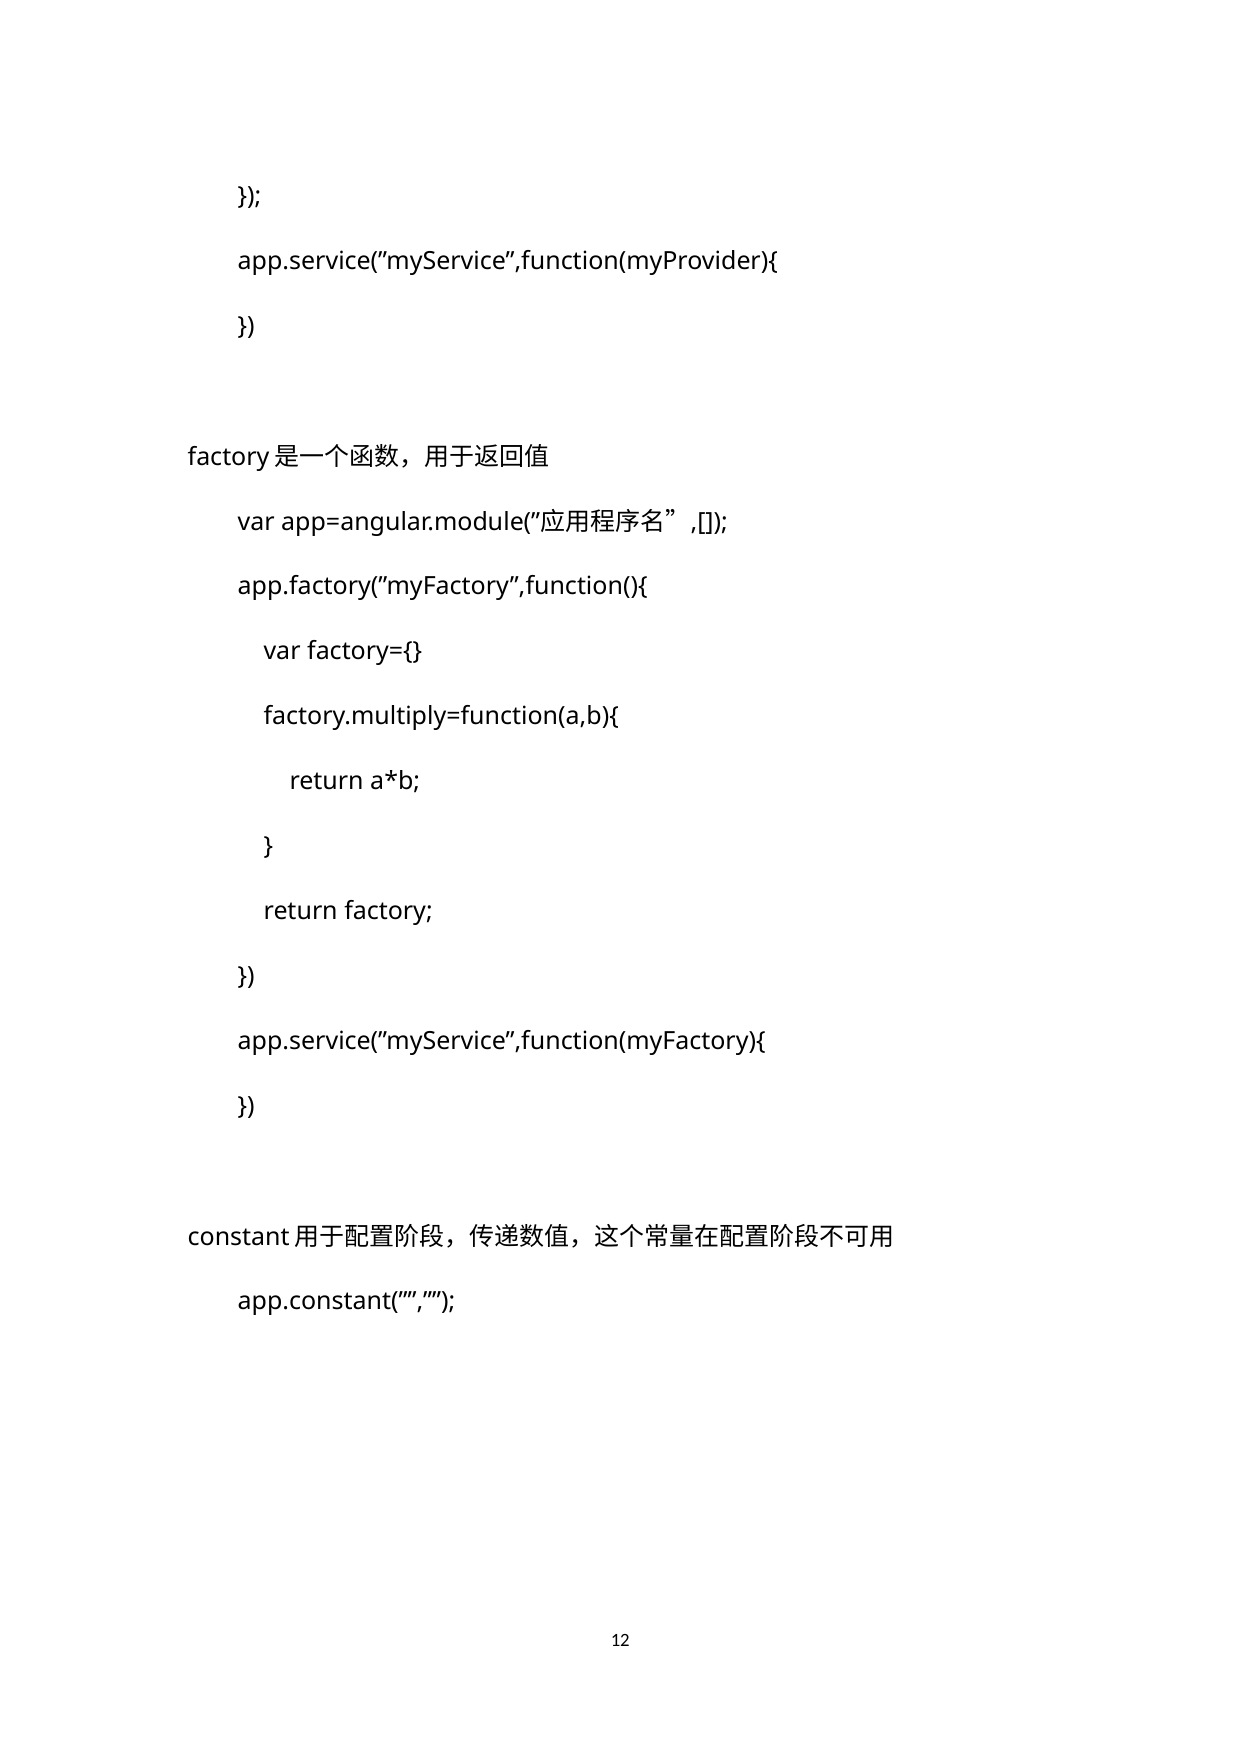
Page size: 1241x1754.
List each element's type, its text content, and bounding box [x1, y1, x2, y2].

text return factory; [187, 877, 1053, 942]
text app.constant(””,””); [187, 1267, 1053, 1332]
text var app=angular.module(”应用程序名”,[]); [187, 487, 1053, 552]
text return a*b; [187, 747, 1053, 812]
text }) [187, 942, 1053, 1007]
text app.service(”myService”,function(myProvider){ [187, 227, 1053, 292]
text }) [187, 292, 1053, 357]
text factory.multiply=function(a,b){ [187, 682, 1053, 747]
text }) [187, 1072, 1053, 1137]
text var factory={} [187, 617, 1053, 682]
text app.service(”myService”,function(myFactory){ [187, 1007, 1053, 1072]
text constant用于配置阶段，传递数值，这个常量在配置阶段不可用 [187, 1202, 1053, 1267]
text } [187, 812, 1053, 877]
text factory是一个函数，用于返回值 [187, 422, 1053, 487]
text }); [187, 162, 1053, 227]
text app.factory(”myFactory”,function(){ [187, 552, 1053, 617]
